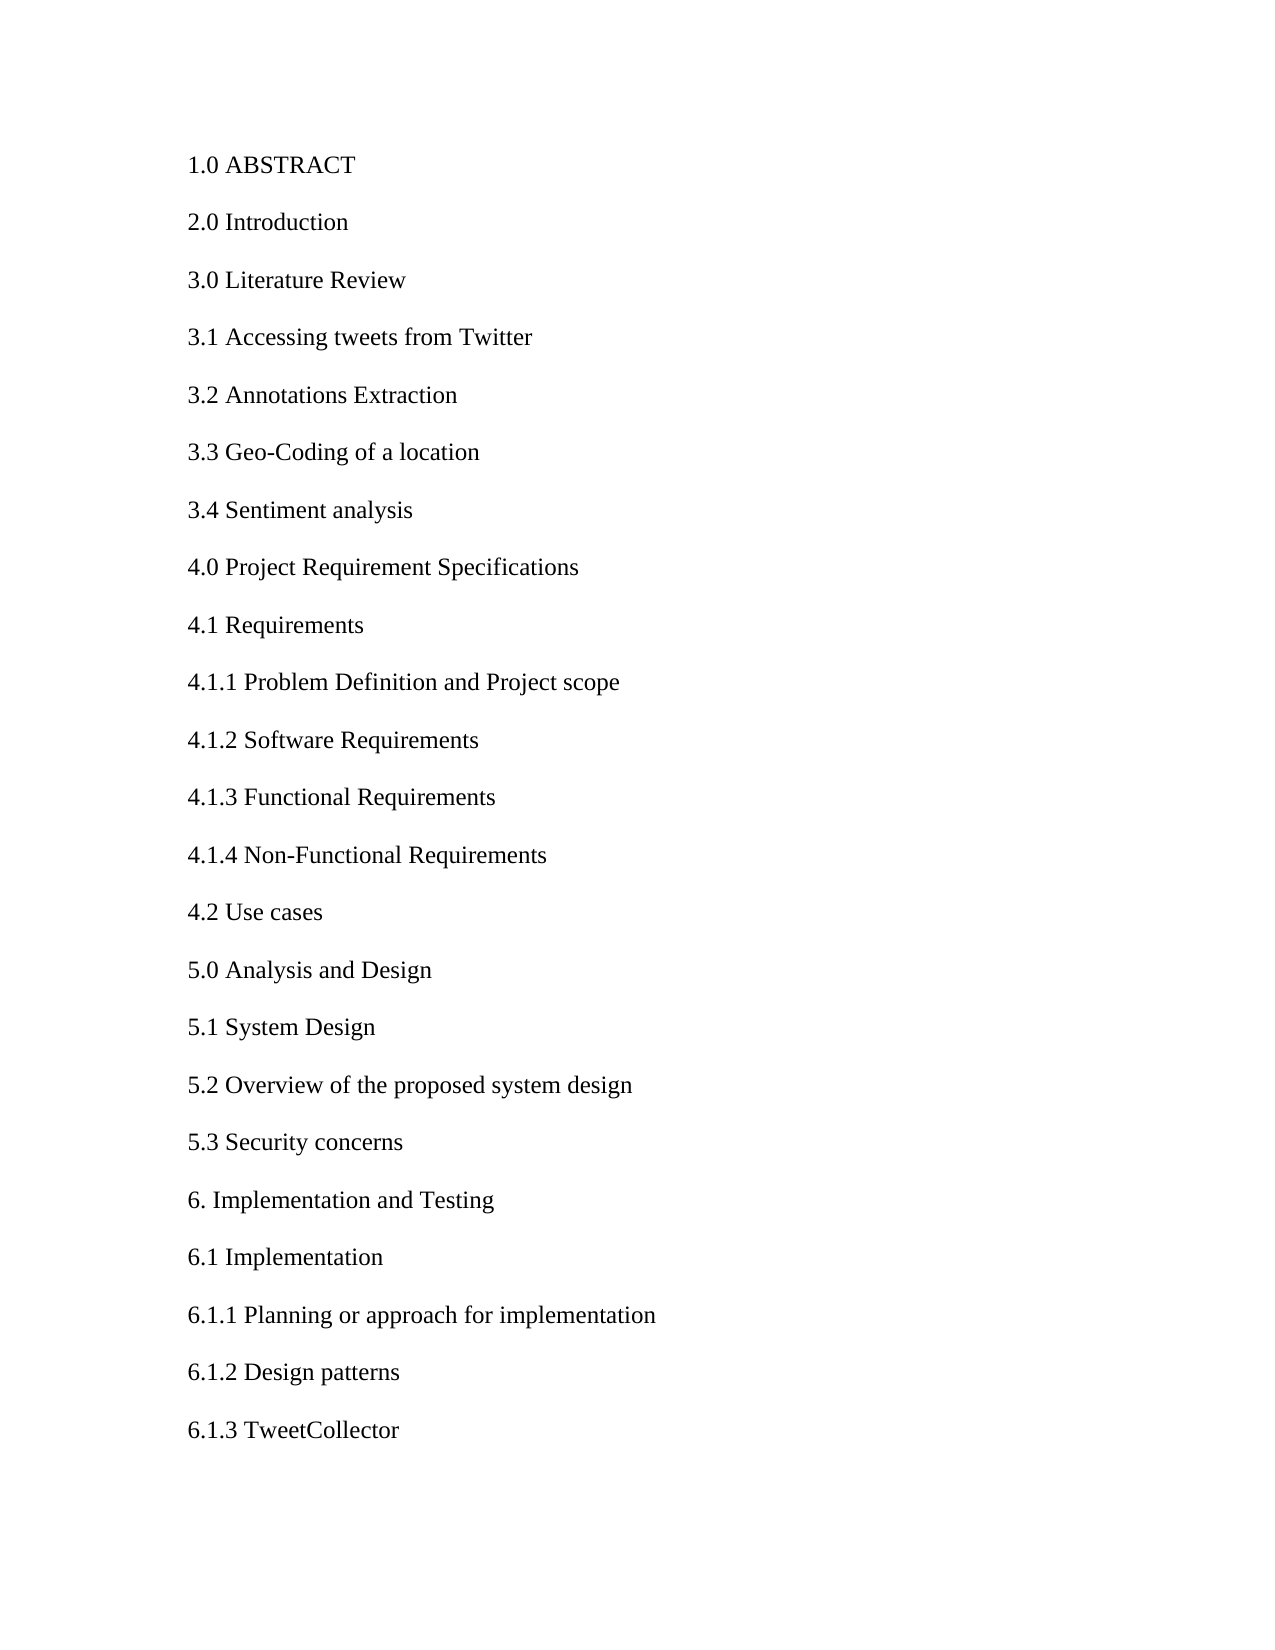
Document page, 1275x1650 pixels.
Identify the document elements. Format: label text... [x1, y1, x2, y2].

list 3.4 Sentiment analysis [187, 495, 1125, 524]
list 6.1.2 Design patterns [187, 1357, 1125, 1386]
list 4.0 Project Requirement Specifications [187, 552, 1125, 581]
list 4.1.3 Functional Requirements [187, 782, 1125, 811]
list 6.1.3 TweetCollector [187, 1415, 1125, 1444]
list 4.1.1 Problem Definition and Project scope [187, 667, 1125, 696]
list 3.0 Literature Review [187, 265, 1125, 294]
list 5.1 System Design [187, 1012, 1125, 1041]
list 6.1.1 Planning or approach for implementation [187, 1300, 1125, 1329]
list 4.1.4 Non-Functional Requirements [187, 840, 1125, 869]
list 4.1.2 Software Requirements [187, 725, 1125, 754]
list 3.1 Accessing tweets from Twitter [187, 322, 1125, 351]
list 3.2 Annotations Extraction [187, 380, 1125, 409]
list 6.1 Implementation [187, 1242, 1125, 1271]
list 5.2 Overview of the proposed system design [187, 1070, 1125, 1099]
list 4.2 Use cases [187, 897, 1125, 926]
list 2.0 Introduction [187, 207, 1125, 236]
list 5.3 Security concerns [187, 1127, 1125, 1156]
list 5.0 Analysis and Design [187, 955, 1125, 984]
list 3.3 Geo-Coding of a location [187, 437, 1125, 466]
list 1.0 ABSTRACT [187, 150, 1125, 179]
list 6. Implementation and Testing [187, 1185, 1125, 1214]
list 4.1 Requirements [187, 610, 1125, 639]
